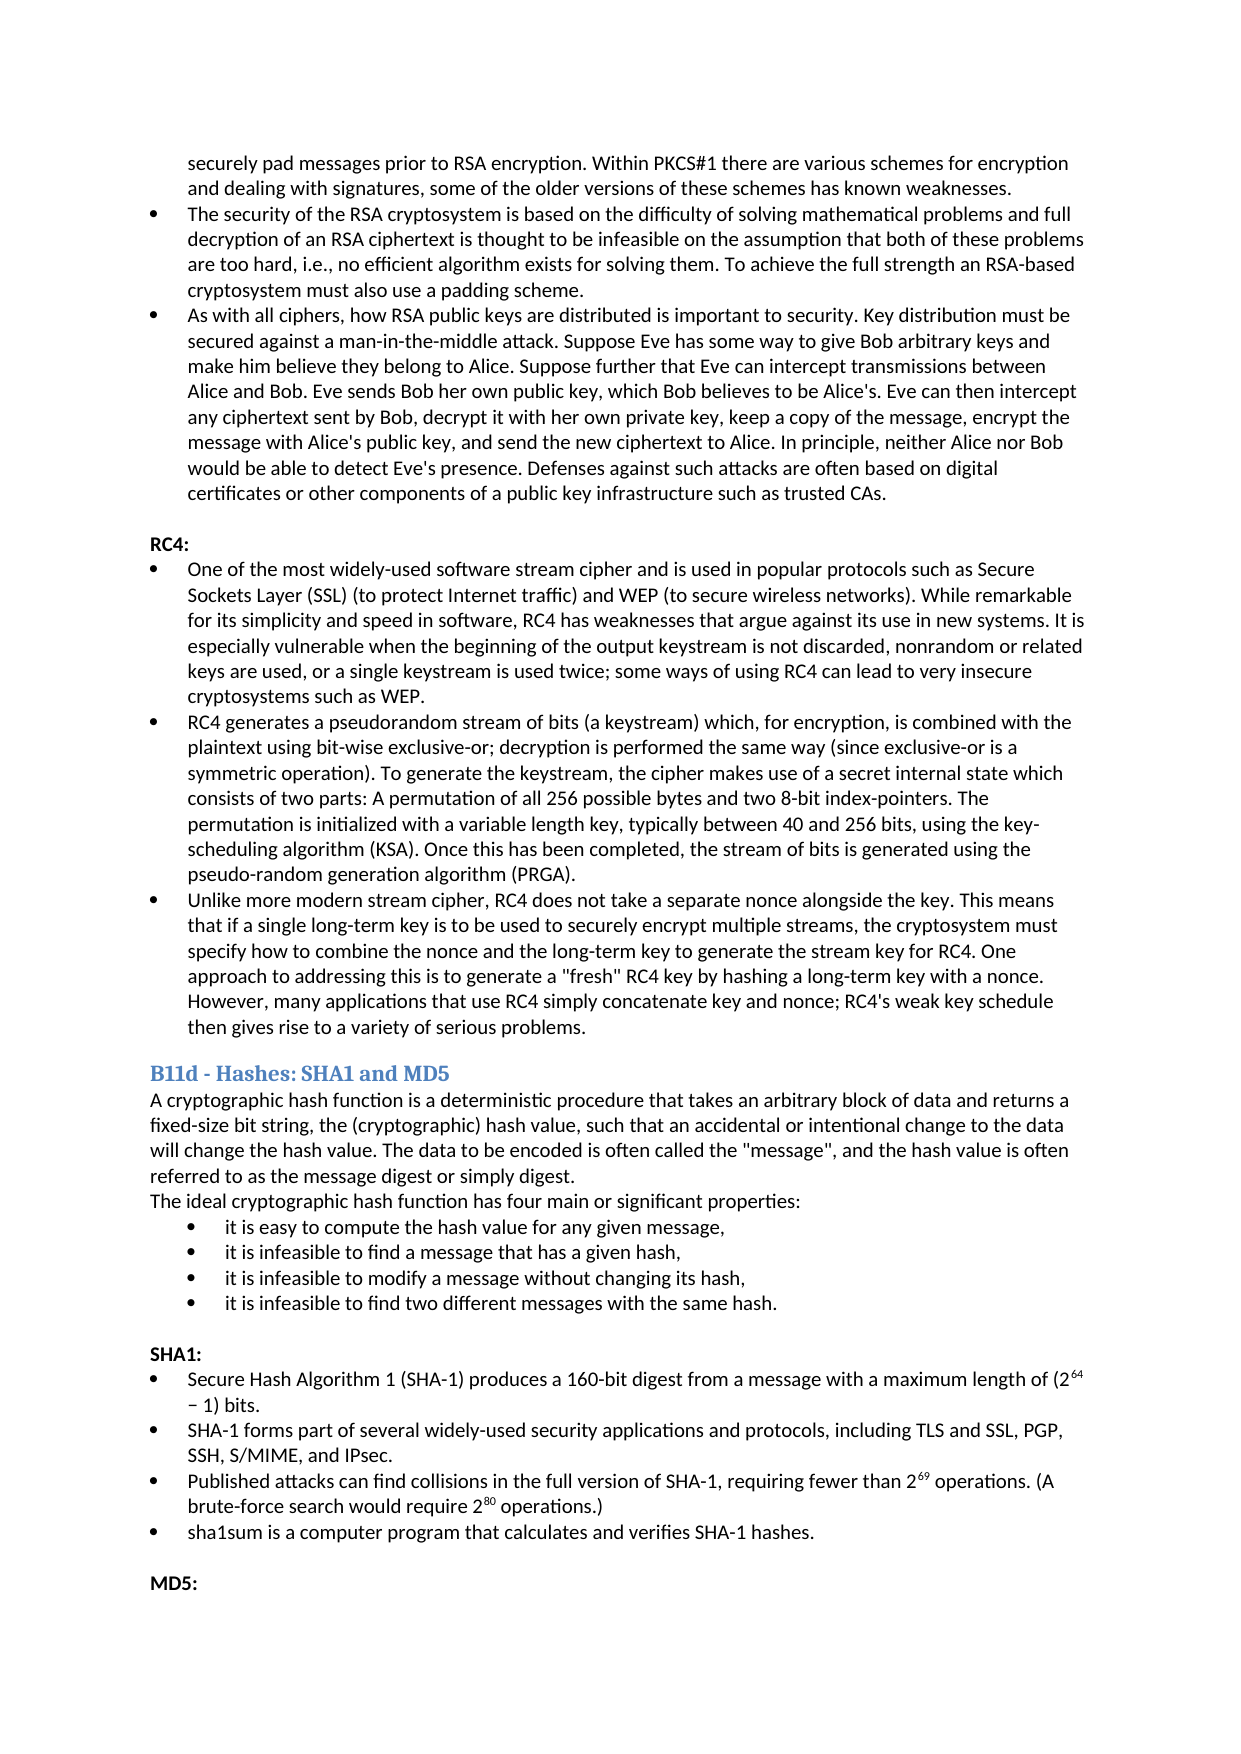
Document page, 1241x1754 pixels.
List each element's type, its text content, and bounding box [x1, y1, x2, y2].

list it is infeasible to find a message that has a given hash, [187, 1239, 1090, 1265]
list As with all ciphers, how RSA public keys are distributed is important to security. Key distribution must be secured against a man-in-the-middle attack. Suppose Eve has some way to give Bob arbitrary keys and make him believe they belong to Alice. Suppose further that Eve can intercept transmissions between Alice and Bob. Eve sends Bob her own public key, which Bob believes to be Alice's. Eve can then intercept any ciphertext sent by Bob, decrypt it with her own private key, keep a copy of the message, encrypt the message with Alice's public key, and send the new ciphertext to Alice. In principle, neither Alice nor Bob would be able to detect Eve's presence. Defenses against such attacks are often based on digital certificates or other components of a public key infrastructure such as trusted CAs. [150, 302, 1090, 506]
list Published attacks can find collisions in the full version of SHA-1, requiring fewer than 269 operations. (A brute-force search would require 280 operations.) [150, 1468, 1090, 1519]
list it is easy to compute the hash value for any given message, [187, 1214, 1090, 1239]
text RC4: [150, 531, 1090, 557]
list it is infeasible to modify a message without changing its hash, [187, 1265, 1090, 1290]
list RC4 generates a pseudorandom stream of bits (a keystream) which, for encryption, is combined with the plaintext using bit-wise exclusive-or; decryption is performed the same way (since exclusive-or is a symmetric operation). To generate the keystream, the cipher makes use of a secret internal state which consists of two parts: A permutation of all 256 possible bytes and two 8-bit index-pointers. The permutation is initialized with a variable length key, typically between 40 and 256 bits, using the key-scheduling algorithm (KSA). Once this has been completed, the stream of bits is generated using the pseudo-random generation algorithm (PRGA). [150, 709, 1090, 887]
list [150, 150, 1090, 201]
list One of the most widely-used software stream cipher and is used in popular protocols such as Secure Sockets Layer (SSL) (to protect Internet traffic) and WEP (to secure wireless networks). While remarkable for its simplicity and speed in software, RC4 has weaknesses that argue against its use in new systems. It is especially vulnerable when the beginning of the output keystream is not discarded, nonrandom or related keys are used, or a single keystream is used twice; some ways of using RC4 can lead to very insecure cryptosystems such as WEP. [150, 557, 1090, 709]
subtitle B11d - Hashes: SHA1 and MD5 [150, 1060, 1090, 1087]
list SHA-1 forms part of several widely-used security applications and protocols, including TLS and SSL, PGP, SSH, S/MIME, and IPsec. [150, 1417, 1090, 1468]
text SHA1: [150, 1341, 1090, 1366]
text The ideal cryptographic hash function has four main or significant properties: [150, 1188, 1090, 1214]
list Unlike more modern stream cipher, RC4 does not take a separate nonce alongside the key. This means that if a single long-term key is to be used to securely encrypt multiple streams, the cryptosystem must specify how to combine the nonce and the long-term key to generate the stream key for RC4. One approach to addressing this is to generate a "fresh" RC4 key by hashing a long-term key with a nonce. However, many applications that use RC4 simply concatenate key and nonce; RC4's weak key schedule then gives rise to a variety of serious problems. [150, 887, 1090, 1039]
list it is infeasible to find two different messages with the same hash. [187, 1290, 1090, 1316]
list sha1sum is a computer program that calculates and verifies SHA-1 hashes. [150, 1519, 1090, 1544]
list The security of the RSA cryptosystem is based on the difficulty of solving mathematical problems and full decryption of an RSA ciphertext is thought to be infeasible on the assumption that both of these problems are too hard, i.e., no efficient algorithm exists for solving them. To achieve the full strength an RSA-based cryptosystem must also use a padding scheme. [150, 201, 1090, 302]
text MD5: [150, 1570, 1090, 1595]
text A cryptographic hash function is a deterministic procedure that takes an arbitrary block of data and returns a fixed-size bit string, the (cryptographic) hash value, such that an accidental or intentional change to the data will change the hash value. The data to be encoded is often called the "message", and the hash value is often referred to as the message digest or simply digest. [150, 1087, 1090, 1188]
list Secure Hash Algorithm 1 (SHA-1) produces a 160-bit digest from a message with a maximum length of (264 − 1) bits. [150, 1366, 1090, 1417]
